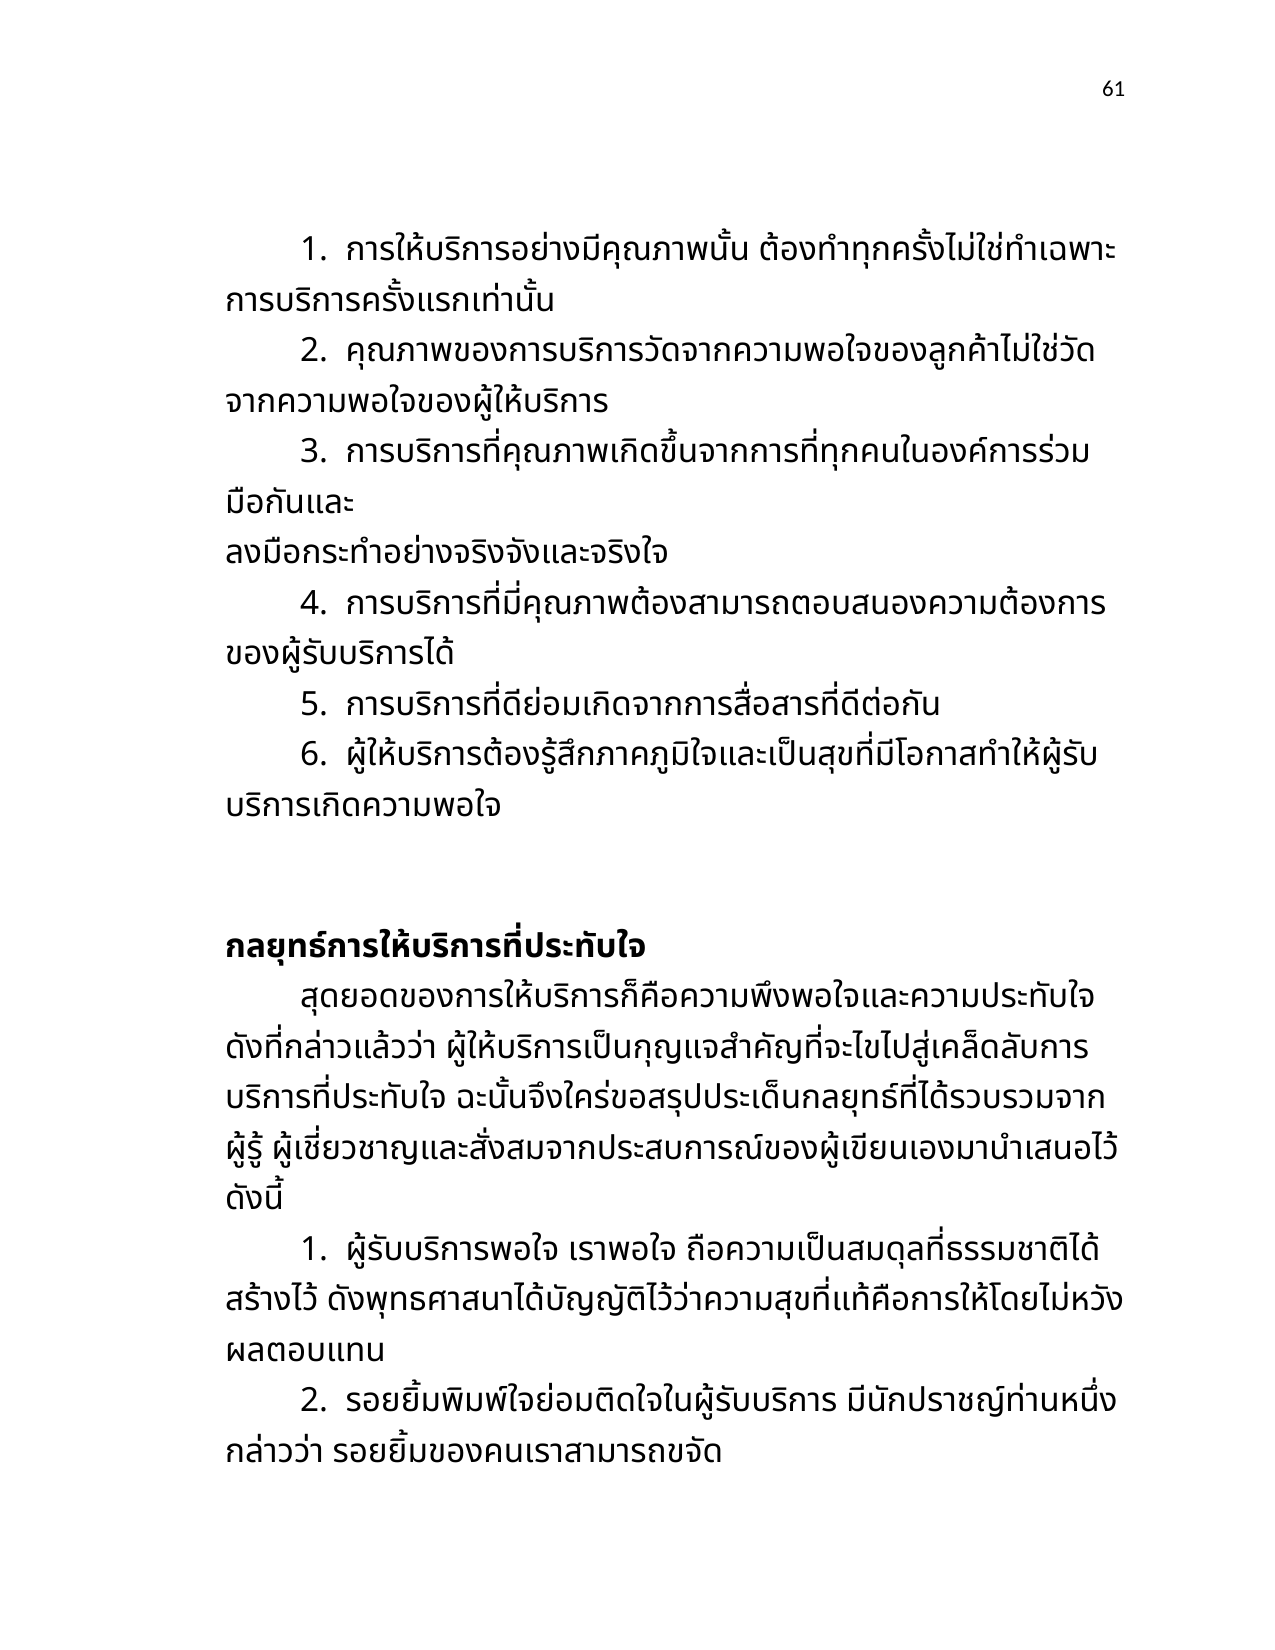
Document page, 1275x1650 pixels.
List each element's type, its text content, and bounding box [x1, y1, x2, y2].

text 6. ผู้ให้บริการต้องรู้สึกภาคภูมิใจและเป็นสุขที่มีโอกาสทำให้ผู้รับบริการเกิดความพอใจ [225, 730, 1125, 831]
text 4. การบริการที่มี่คุณภาพต้องสามารถตอบสนองความต้องการของผู้รับบริการได้ [225, 578, 1125, 679]
text 2. รอยยิ้มพิมพ์ใจย่อมติดใจในผู้รับบริการ มีนักปราชญ์ท่านหนึ่งกล่าวว่า รอยยิ้มของคนเราสามารถขจัด [225, 1376, 1125, 1477]
text 5. การบริการที่ดีย่อมเกิดจากการสื่อสารที่ดีต่อกัน [225, 679, 1125, 730]
text 3. การบริการที่คุณภาพเกิดขึ้นจากการที่ทุกคนในองค์การร่วมมือกันและ [225, 427, 1125, 528]
text 2. คุณภาพของการบริการวัดจากความพอใจของลูกค้าไม่ใช่วัดจากความพอใจของผู้ให้บริการ [225, 326, 1125, 427]
text 1. ผู้รับบริการพอใจ เราพอใจ ถือความเป็นสมดุลที่ธรรมชาติได้สร้างไว้ ดังพุทธศาสนาได้บัญญัติไว้ว่าความสุขที่แท้คือการให้โดยไม่หวังผลตอบแทน [225, 1224, 1125, 1376]
text ลงมือกระทำอย่างจริงจังและจริงใจ [225, 528, 1125, 578]
text กลยุทธ์การให้บริการที่ประทับใจ [225, 922, 1125, 972]
text 1. การให้บริการอย่างมีคุณภาพนั้น ต้องทำทุกครั้งไม่ใช่ทำเฉพาะการบริการครั้งแรกเท่านั้น [225, 225, 1125, 326]
